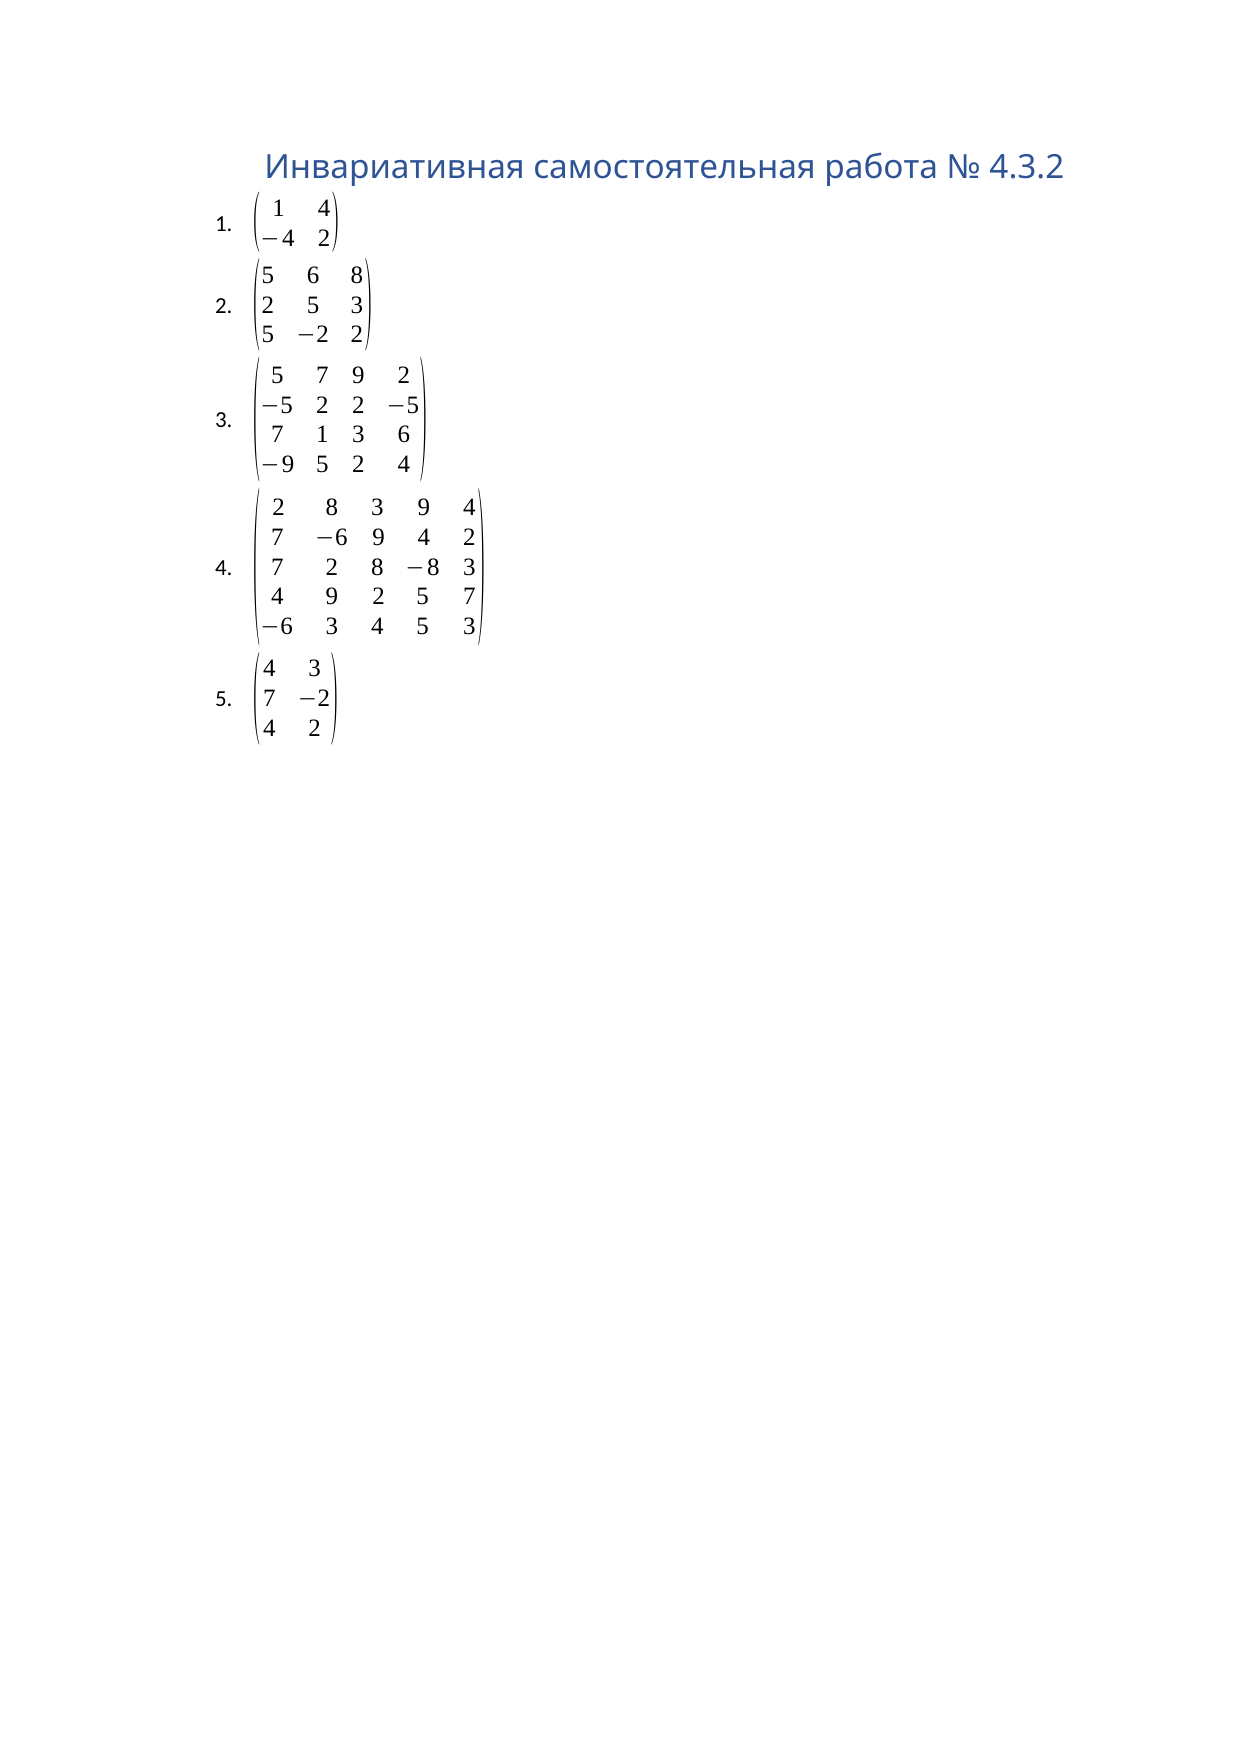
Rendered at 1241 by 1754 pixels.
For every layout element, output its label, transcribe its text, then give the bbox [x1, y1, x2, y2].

subtitle Инвариативная самостоятельная работа № 4.3.2 [177, 143, 1152, 188]
